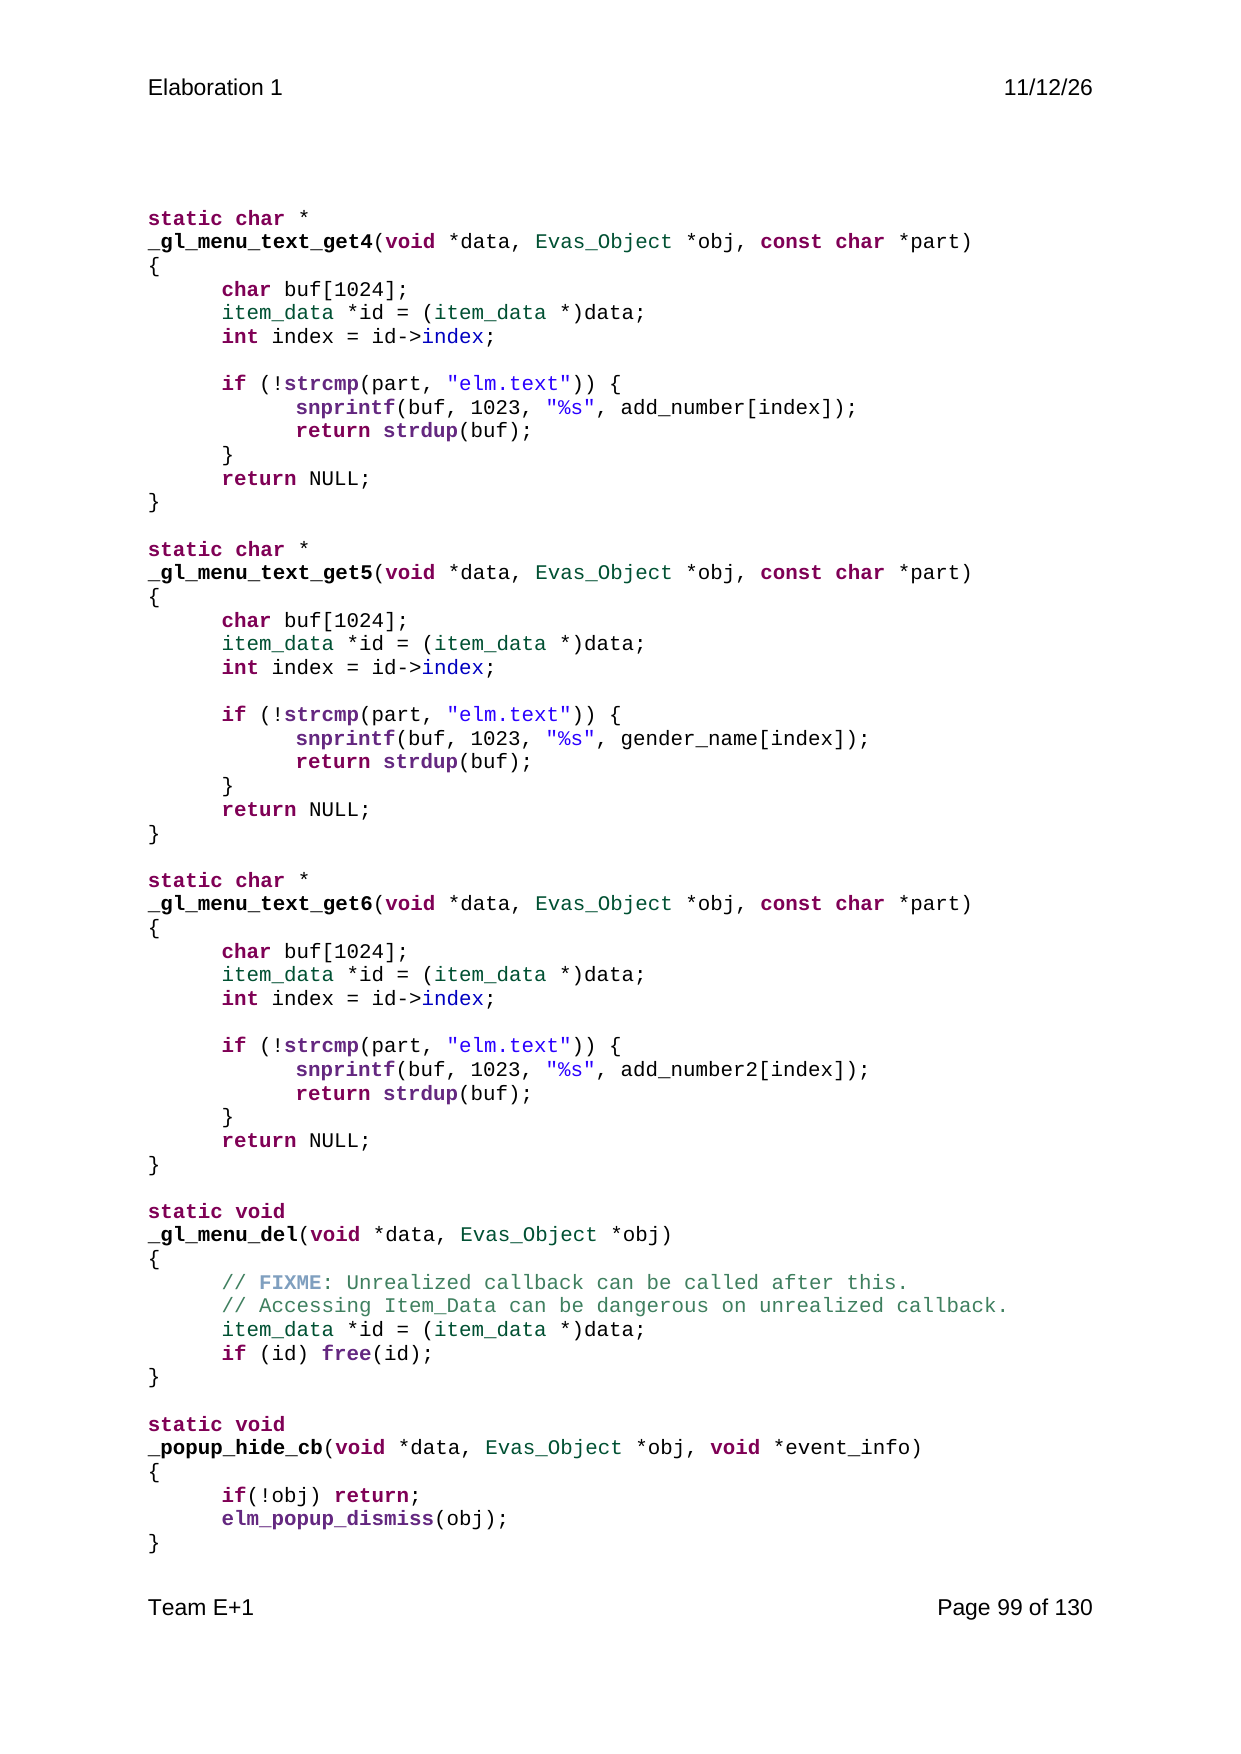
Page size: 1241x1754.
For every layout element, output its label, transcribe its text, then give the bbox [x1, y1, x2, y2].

text item_data *id = (item_data *)data; [148, 633, 1093, 657]
text } [148, 491, 1093, 515]
text return NULL; [148, 799, 1093, 822]
text static void [148, 1414, 1093, 1437]
text { [148, 255, 1093, 279]
text _popup_hide_cb(void *data, Evas_Object *obj, void *event_info) [148, 1437, 1093, 1461]
text return strdup(buf); [148, 421, 1093, 444]
text char buf[1024]; [148, 941, 1093, 964]
text { [148, 1461, 1093, 1484]
text _gl_menu_text_get6(void *data, Evas_Object *obj, const char *part) [148, 893, 1093, 917]
text snprintf(buf, 1023, "%s", gender_name[index]); [148, 728, 1093, 752]
text return strdup(buf); [148, 1083, 1093, 1106]
text static char * [148, 208, 1093, 231]
text // Accessing Item_Data can be dangerous on unrealized callback. [148, 1295, 1093, 1319]
text return NULL; [148, 468, 1093, 491]
text } [148, 1106, 1093, 1130]
text snprintf(buf, 1023, "%s", add_number[index]); [148, 397, 1093, 421]
text } [148, 1366, 1093, 1390]
text static void [148, 1201, 1093, 1224]
text } [148, 1532, 1093, 1556]
text item_data *id = (item_data *)data; [148, 302, 1093, 326]
text int index = id->index; [148, 657, 1093, 681]
text _gl_menu_del(void *data, Evas_Object *obj) [148, 1224, 1093, 1248]
text item_data *id = (item_data *)data; [148, 1319, 1093, 1343]
text snprintf(buf, 1023, "%s", add_number2[index]); [148, 1059, 1093, 1083]
text } [148, 775, 1093, 799]
text if(!obj) return; [148, 1484, 1093, 1508]
text if (!strcmp(part, "elm.text")) { [148, 373, 1093, 397]
text { [148, 586, 1093, 610]
text return NULL; [148, 1130, 1093, 1153]
text } [148, 822, 1093, 846]
text int index = id->index; [148, 326, 1093, 349]
text int index = id->index; [148, 988, 1093, 1012]
text { [148, 1248, 1093, 1272]
text // FIXME: Unrealized callback can be called after this. [148, 1272, 1093, 1295]
text return strdup(buf); [148, 752, 1093, 775]
text if (!strcmp(part, "elm.text")) { [148, 1035, 1093, 1059]
text static char * [148, 539, 1093, 562]
text _gl_menu_text_get4(void *data, Evas_Object *obj, const char *part) [148, 231, 1093, 255]
text char buf[1024]; [148, 610, 1093, 633]
text elm_popup_dismiss(obj); [148, 1508, 1093, 1532]
text if (!strcmp(part, "elm.text")) { [148, 704, 1093, 728]
text char buf[1024]; [148, 279, 1093, 302]
text _gl_menu_text_get5(void *data, Evas_Object *obj, const char *part) [148, 562, 1093, 586]
text } [148, 444, 1093, 468]
text { [148, 917, 1093, 941]
text item_data *id = (item_data *)data; [148, 964, 1093, 988]
text if (id) free(id); [148, 1343, 1093, 1366]
text static char * [148, 870, 1093, 893]
text } [148, 1153, 1093, 1177]
